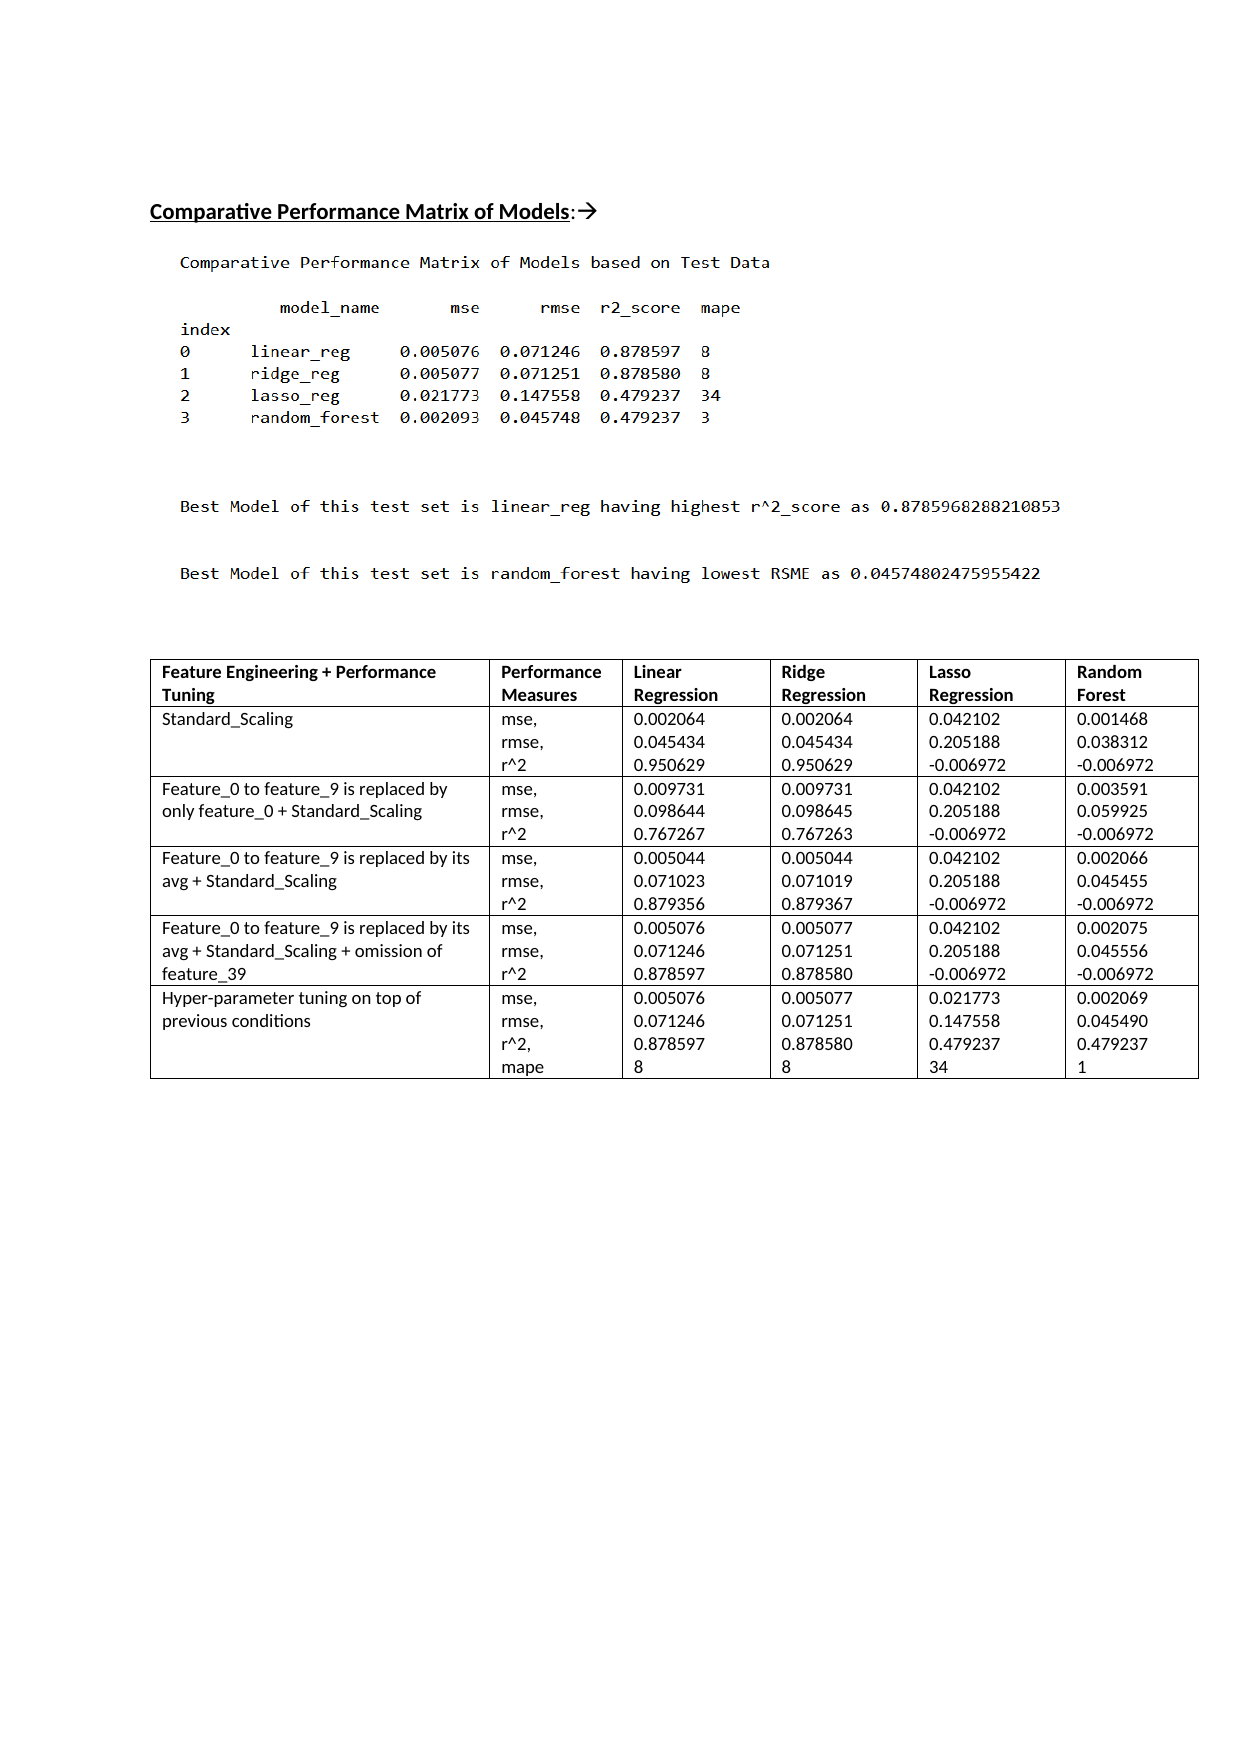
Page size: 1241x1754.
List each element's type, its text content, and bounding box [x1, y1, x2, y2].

table_header Lasso Regression [918, 660, 1065, 706]
table_cell 0.005044 0.071019 0.879367 [771, 847, 917, 915]
table_cell 0.005077 0.071251 0.878580 8 [771, 986, 917, 1078]
picture [150, 243, 1091, 594]
table_cell Feature_0 to feature_9 is replaced by only feature_0 + Standard_Scaling [151, 777, 489, 846]
table_header Ridge Regression [771, 660, 917, 706]
table_header Performance Measures [490, 660, 622, 706]
table_cell mse, rmse, r^2, mape [490, 986, 622, 1078]
table_cell 0.003591 0.059925 -0.006972 [1066, 777, 1198, 846]
table_cell 0.009731 0.098644 0.767267 [623, 777, 770, 846]
table_cell Feature_0 to feature_9 is replaced by its avg + Standard_Scaling [151, 847, 489, 915]
table_cell mse, rmse, r^2 [490, 777, 622, 846]
table_cell 0.005044 0.071023 0.879356 [623, 847, 770, 915]
table_cell 0.042102 0.205188 -0.006972 [918, 847, 1065, 915]
table_cell Feature_0 to feature_9 is replaced by its avg + Standard_Scaling + omission of feature_39 [151, 916, 489, 985]
table_cell 0.002069 0.045490 0.479237 1 [1066, 986, 1198, 1078]
table_cell 0.002066 0.045455 -0.006972 [1066, 847, 1198, 915]
table_cell 0.009731 0.098645 0.767263 [771, 777, 917, 846]
table_cell 0.001468 0.038312 -0.006972 [1066, 707, 1198, 776]
table_header Linear Regression [623, 660, 770, 706]
table_cell 0.005076 0.071246 0.878597 8 [623, 986, 770, 1078]
table_cell 0.002064 0.045434 0.950629 [623, 707, 770, 776]
table_cell 0.002075 0.045556 -0.006972 [1066, 916, 1198, 985]
table_cell mse, rmse, r^2 [490, 916, 622, 985]
table_header Random Forest [1066, 660, 1198, 706]
table_cell Standard_Scaling [151, 707, 489, 776]
table_cell 0.002064 0.045434 0.950629 [771, 707, 917, 776]
table_cell 0.042102 0.205188 -0.006972 [918, 707, 1065, 776]
table_cell 0.005076 0.071246 0.878597 [623, 916, 770, 985]
text Comparative Performance Matrix of Models: [150, 197, 1090, 225]
table_cell 0.021773 0.147558 0.479237 34 [918, 986, 1065, 1078]
table_cell mse, rmse, r^2 [490, 707, 622, 776]
table_header Feature Engineering + Performance Tuning [151, 660, 489, 706]
table_cell Hyper-parameter tuning on top of previous conditions [151, 986, 489, 1078]
table_cell 0.042102 0.205188 -0.006972 [918, 916, 1065, 985]
table_cell mse, rmse, r^2 [490, 847, 622, 915]
table_cell 0.042102 0.205188 -0.006972 [918, 777, 1065, 846]
table_cell 0.005077 0.071251 0.878580 [771, 916, 917, 985]
